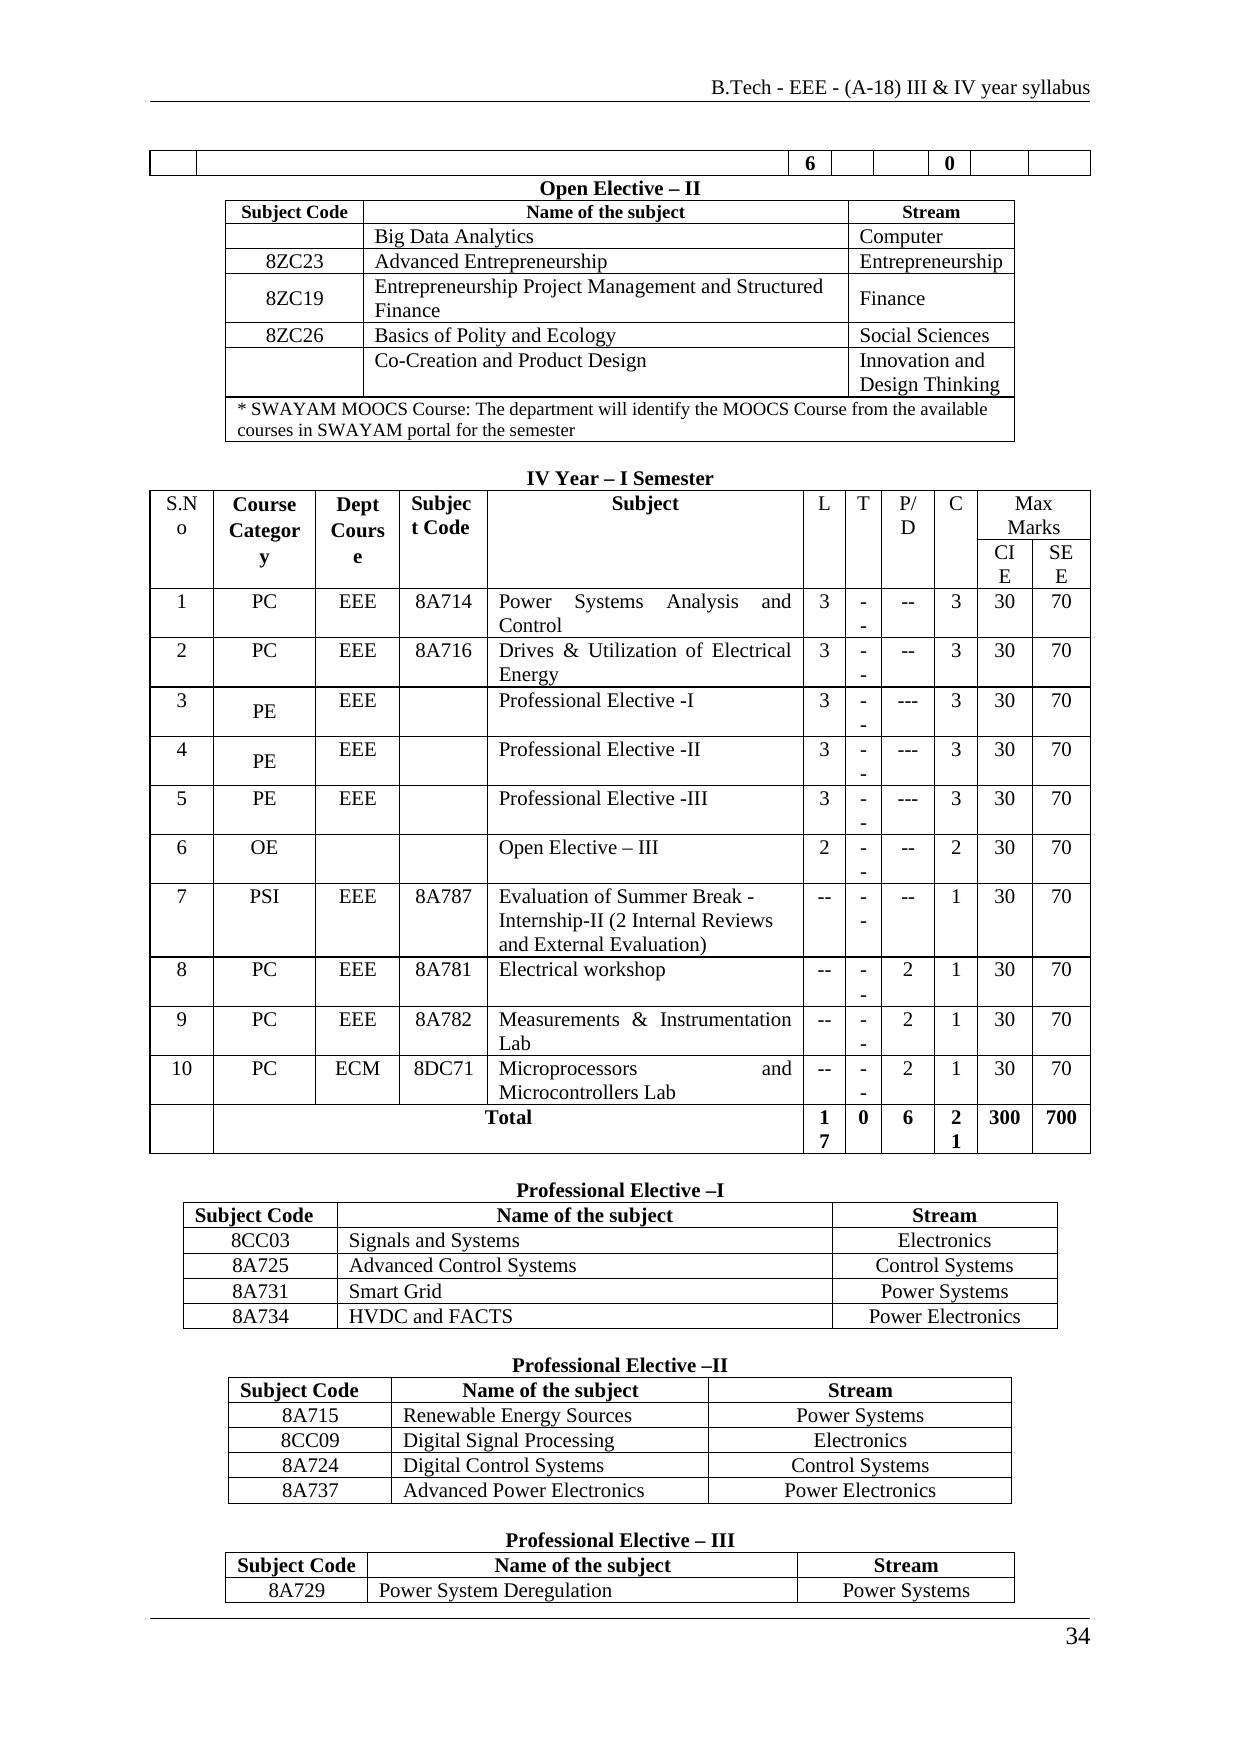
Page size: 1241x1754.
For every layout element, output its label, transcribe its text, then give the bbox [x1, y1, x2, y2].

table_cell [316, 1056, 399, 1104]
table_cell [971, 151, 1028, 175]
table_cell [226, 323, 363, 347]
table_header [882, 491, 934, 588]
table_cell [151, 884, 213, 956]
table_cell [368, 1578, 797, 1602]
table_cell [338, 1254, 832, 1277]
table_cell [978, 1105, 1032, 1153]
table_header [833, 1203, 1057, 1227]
text Professional Elective – III [150, 1527, 1090, 1552]
text IV Year – I Semester [150, 466, 1090, 490]
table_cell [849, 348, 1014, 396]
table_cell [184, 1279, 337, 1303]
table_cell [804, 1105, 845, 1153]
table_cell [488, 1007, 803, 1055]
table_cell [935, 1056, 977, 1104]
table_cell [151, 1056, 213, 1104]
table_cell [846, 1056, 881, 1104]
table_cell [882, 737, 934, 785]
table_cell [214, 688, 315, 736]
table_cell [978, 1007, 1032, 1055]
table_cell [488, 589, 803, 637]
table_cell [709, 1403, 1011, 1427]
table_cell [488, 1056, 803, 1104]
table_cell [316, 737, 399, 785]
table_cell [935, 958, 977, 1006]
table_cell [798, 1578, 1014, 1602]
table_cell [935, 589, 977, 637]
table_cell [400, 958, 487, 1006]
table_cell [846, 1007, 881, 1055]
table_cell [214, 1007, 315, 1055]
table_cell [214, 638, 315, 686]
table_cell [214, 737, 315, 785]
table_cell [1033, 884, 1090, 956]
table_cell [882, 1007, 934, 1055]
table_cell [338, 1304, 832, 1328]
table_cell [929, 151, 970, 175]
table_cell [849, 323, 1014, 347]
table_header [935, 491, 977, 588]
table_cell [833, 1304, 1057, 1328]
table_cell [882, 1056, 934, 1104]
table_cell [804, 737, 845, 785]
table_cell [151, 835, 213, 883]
text Professional Elective –II [150, 1353, 1090, 1377]
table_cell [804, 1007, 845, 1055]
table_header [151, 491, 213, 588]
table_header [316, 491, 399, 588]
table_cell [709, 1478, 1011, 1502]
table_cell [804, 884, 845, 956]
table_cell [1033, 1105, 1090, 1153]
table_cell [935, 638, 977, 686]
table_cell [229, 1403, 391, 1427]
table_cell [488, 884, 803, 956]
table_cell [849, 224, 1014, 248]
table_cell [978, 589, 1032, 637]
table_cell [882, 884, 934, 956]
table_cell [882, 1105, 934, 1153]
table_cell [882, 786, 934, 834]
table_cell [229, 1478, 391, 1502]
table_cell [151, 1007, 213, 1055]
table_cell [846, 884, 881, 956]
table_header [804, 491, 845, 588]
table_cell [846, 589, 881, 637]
text Professional Elective –I [150, 1178, 1090, 1202]
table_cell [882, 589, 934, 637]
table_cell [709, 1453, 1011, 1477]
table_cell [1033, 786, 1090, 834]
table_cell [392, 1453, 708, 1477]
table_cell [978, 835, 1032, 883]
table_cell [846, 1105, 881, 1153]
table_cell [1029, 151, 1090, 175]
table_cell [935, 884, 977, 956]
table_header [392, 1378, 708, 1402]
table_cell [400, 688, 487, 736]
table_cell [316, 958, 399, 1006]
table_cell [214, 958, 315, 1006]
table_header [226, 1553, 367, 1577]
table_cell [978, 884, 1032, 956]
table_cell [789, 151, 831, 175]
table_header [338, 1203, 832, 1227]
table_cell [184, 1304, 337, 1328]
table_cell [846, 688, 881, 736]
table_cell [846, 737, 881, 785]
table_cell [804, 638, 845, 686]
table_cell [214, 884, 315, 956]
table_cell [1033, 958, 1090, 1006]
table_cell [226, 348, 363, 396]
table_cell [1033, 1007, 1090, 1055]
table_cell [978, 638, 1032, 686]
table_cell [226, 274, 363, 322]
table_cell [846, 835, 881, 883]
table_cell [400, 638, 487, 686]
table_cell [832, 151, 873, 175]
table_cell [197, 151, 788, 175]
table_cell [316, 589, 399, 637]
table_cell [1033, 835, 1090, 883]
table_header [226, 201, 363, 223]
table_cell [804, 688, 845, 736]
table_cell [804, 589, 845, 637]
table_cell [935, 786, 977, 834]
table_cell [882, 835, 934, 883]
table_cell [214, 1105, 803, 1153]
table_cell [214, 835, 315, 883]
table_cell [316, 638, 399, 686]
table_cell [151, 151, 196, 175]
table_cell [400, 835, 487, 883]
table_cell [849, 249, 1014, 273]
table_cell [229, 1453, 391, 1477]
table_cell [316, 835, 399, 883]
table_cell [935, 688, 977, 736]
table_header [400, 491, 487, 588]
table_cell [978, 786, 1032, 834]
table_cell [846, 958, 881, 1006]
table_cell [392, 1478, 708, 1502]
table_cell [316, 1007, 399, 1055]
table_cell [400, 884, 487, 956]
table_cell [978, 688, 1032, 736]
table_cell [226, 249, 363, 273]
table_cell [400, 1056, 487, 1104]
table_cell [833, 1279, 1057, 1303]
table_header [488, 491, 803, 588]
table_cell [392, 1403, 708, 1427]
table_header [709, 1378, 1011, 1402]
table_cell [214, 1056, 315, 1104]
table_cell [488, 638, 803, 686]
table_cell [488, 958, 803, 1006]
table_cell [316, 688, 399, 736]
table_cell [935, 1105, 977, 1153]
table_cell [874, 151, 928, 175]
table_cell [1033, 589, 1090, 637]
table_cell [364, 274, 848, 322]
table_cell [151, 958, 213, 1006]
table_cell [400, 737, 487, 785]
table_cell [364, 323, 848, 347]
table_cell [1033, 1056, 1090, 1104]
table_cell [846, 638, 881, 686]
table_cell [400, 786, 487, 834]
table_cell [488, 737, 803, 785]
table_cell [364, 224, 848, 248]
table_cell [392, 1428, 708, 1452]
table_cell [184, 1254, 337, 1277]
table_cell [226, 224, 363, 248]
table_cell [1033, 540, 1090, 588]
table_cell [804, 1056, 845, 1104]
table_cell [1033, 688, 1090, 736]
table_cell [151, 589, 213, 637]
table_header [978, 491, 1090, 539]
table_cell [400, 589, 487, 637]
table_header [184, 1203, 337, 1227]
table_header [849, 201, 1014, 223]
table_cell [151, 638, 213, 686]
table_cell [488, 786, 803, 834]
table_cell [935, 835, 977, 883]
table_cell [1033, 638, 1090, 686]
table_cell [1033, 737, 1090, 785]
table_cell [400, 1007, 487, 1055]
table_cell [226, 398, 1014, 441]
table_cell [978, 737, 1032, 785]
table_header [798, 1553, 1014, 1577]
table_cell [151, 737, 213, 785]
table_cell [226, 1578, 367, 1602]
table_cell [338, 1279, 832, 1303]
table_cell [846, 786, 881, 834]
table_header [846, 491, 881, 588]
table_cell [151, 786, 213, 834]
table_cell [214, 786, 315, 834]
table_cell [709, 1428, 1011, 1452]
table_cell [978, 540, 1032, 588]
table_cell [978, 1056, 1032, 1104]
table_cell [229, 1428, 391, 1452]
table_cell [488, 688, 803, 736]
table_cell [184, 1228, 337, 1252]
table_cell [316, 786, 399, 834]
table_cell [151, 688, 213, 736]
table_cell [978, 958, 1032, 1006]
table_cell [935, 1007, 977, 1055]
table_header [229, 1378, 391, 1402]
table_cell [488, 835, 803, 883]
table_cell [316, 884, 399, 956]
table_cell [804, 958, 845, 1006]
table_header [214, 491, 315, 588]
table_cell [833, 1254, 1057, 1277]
text Open Elective – II [150, 176, 1090, 200]
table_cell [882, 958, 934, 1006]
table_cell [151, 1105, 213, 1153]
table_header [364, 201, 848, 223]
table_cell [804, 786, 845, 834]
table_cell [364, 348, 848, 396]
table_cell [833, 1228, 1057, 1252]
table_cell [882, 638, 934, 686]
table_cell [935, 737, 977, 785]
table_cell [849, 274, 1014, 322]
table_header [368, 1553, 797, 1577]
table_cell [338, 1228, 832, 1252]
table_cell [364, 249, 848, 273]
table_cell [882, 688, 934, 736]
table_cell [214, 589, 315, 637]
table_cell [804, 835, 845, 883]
